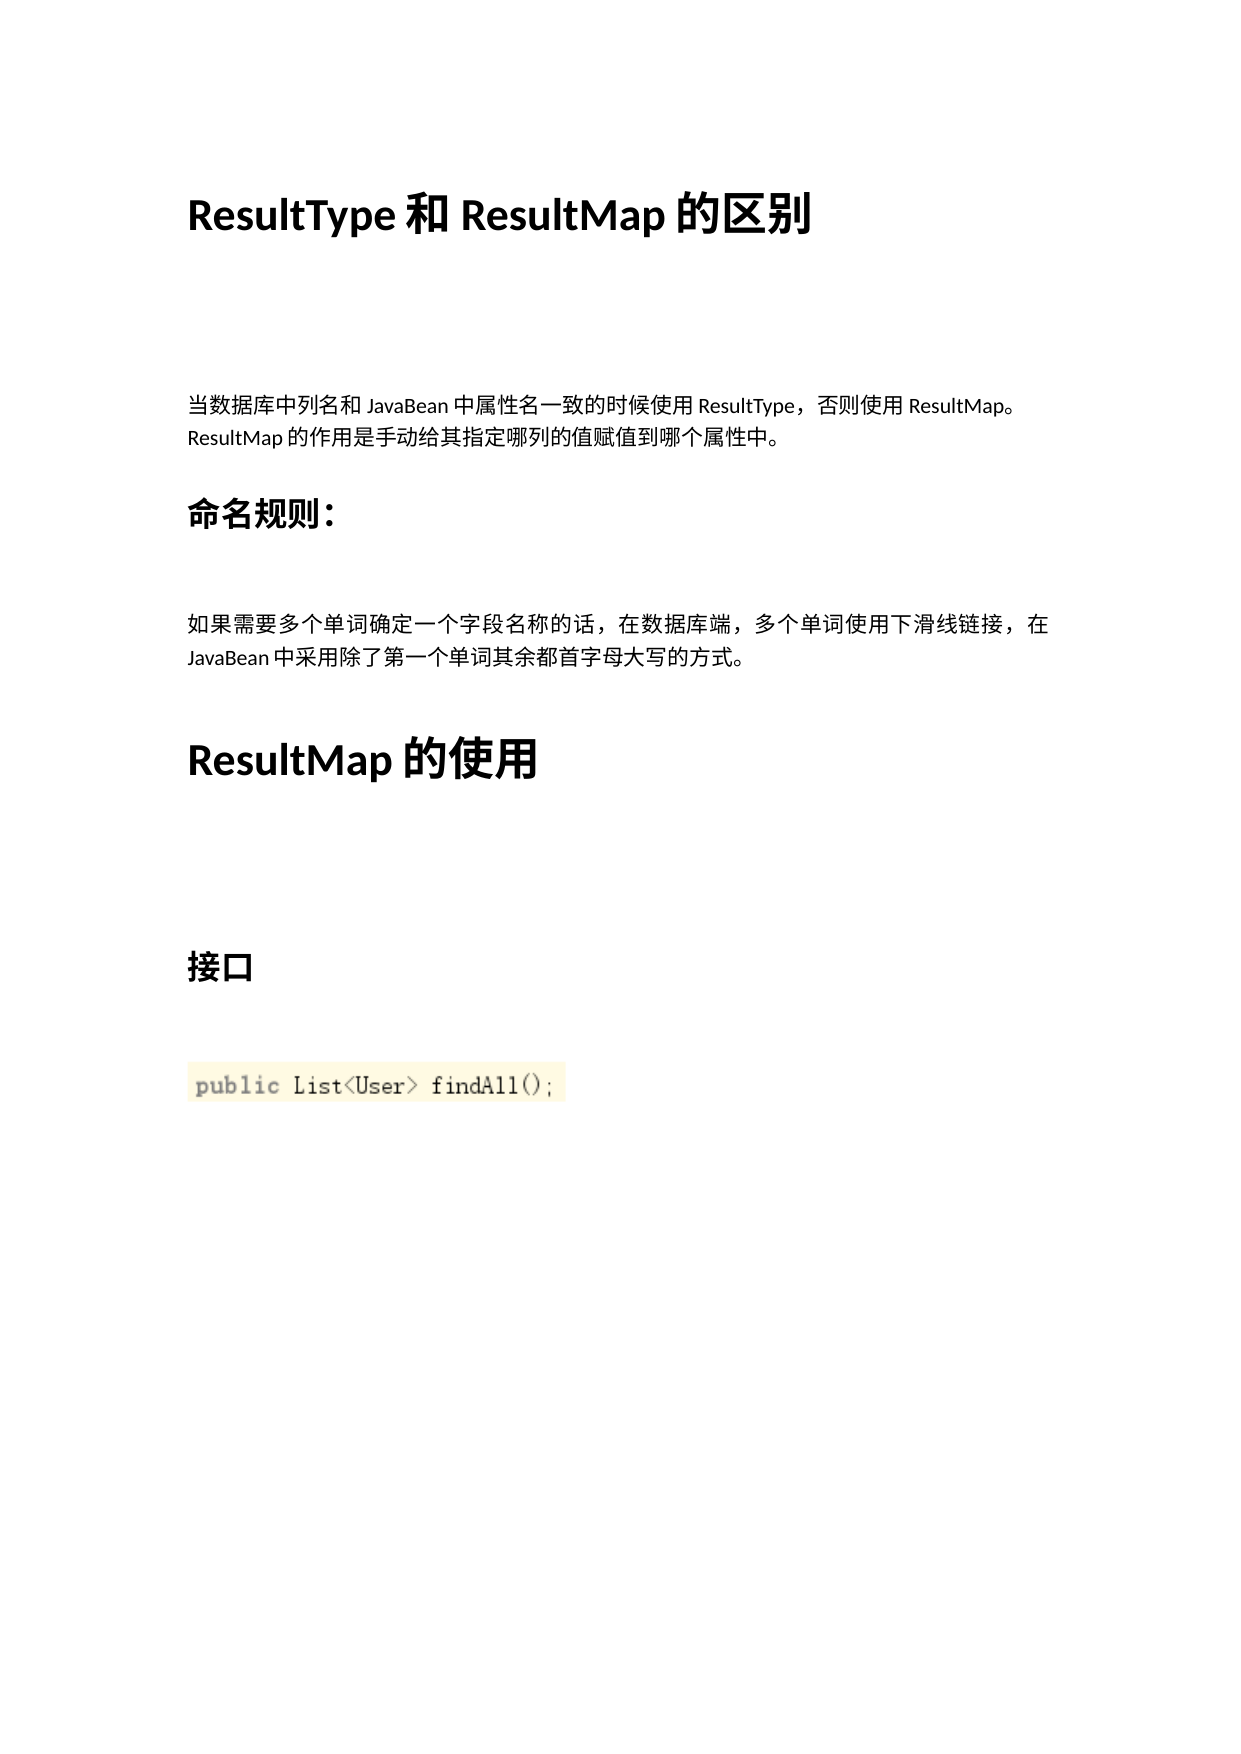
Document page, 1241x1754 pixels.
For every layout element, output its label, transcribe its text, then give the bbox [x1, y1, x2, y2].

text 当数据库中列名和JavaBean中属性名一致的时候使用ResultType，否则使用ResultMap。 [187, 387, 1053, 420]
picture [187, 1059, 566, 1121]
subtitle ResultType和ResultMap的区别 [187, 162, 1053, 259]
subtitle 接口 [187, 932, 1053, 997]
subtitle ResultMap的使用 [187, 707, 1053, 804]
subtitle 命名规则： [187, 479, 1053, 544]
text 如果需要多个单词确定一个字段名称的话，在数据库端，多个单词使用下滑线链接，在JavaBean中采用除了第一个单词其余都首字母大写的方式。 [187, 607, 1053, 672]
text ResultMap的作用是手动给其指定哪列的值赋值到哪个属性中。 [187, 420, 1053, 452]
